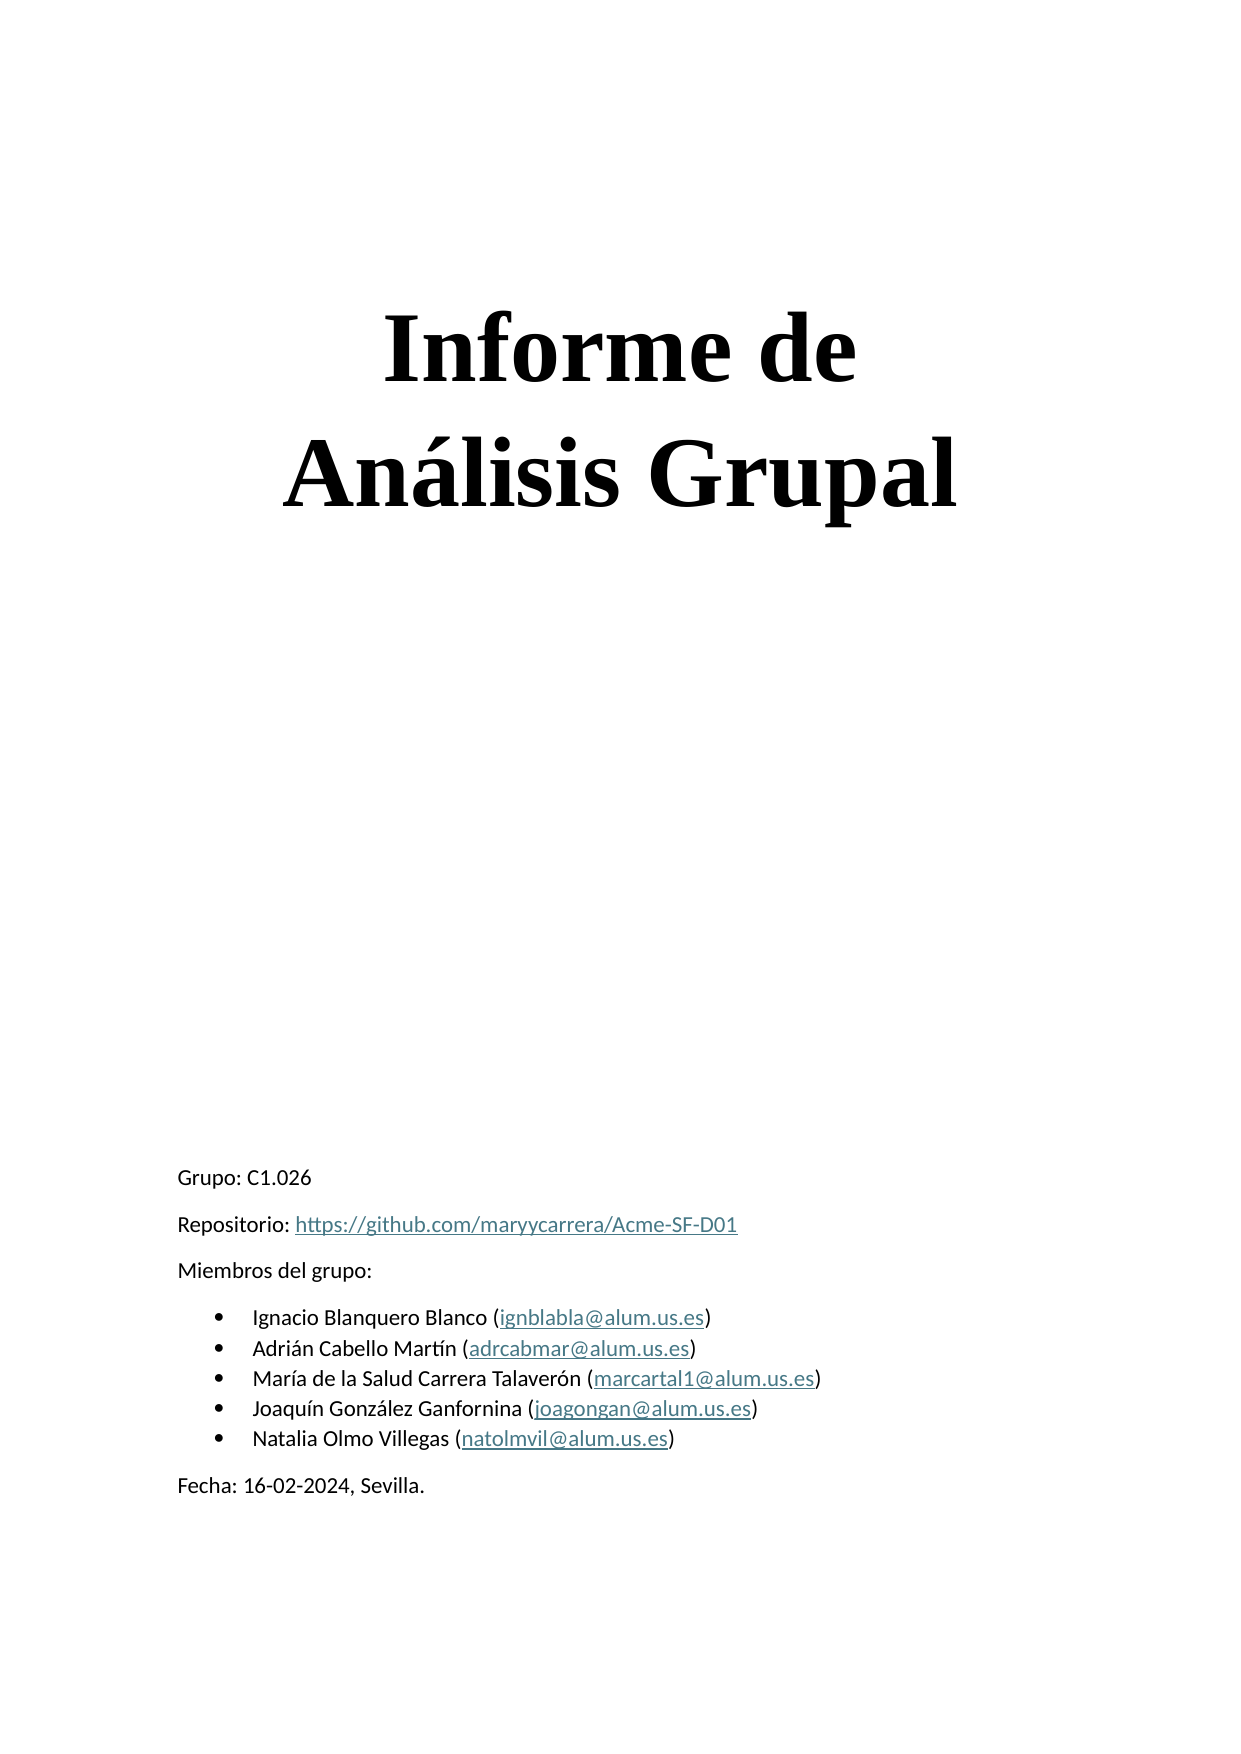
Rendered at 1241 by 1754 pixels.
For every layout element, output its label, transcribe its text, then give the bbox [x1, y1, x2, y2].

text Informe de Análisis Grupal [177, 288, 1063, 528]
text Grupo: C1.026 [177, 1163, 1063, 1191]
list Adrián Cabello Martín (adrcabmar@alum.us.es) [215, 1334, 1063, 1362]
text Repositorio: https://github.com/maryycarrera/Acme-SF-D01 [177, 1210, 1063, 1238]
list Joaquín González Ganfornina (joagongan@alum.us.es) [215, 1394, 1063, 1422]
text Fecha: 16-02-2024, Sevilla. [177, 1471, 1063, 1499]
text Miembros del grupo: [177, 1257, 1063, 1284]
list Ignacio Blanquero Blanco (ignblabla@alum.us.es) [215, 1303, 1063, 1331]
list María de la Salud Carrera Talaverón (marcartal1@alum.us.es) [215, 1364, 1063, 1392]
list Natalia Olmo Villegas (natolmvil@alum.us.es) [215, 1424, 1063, 1452]
